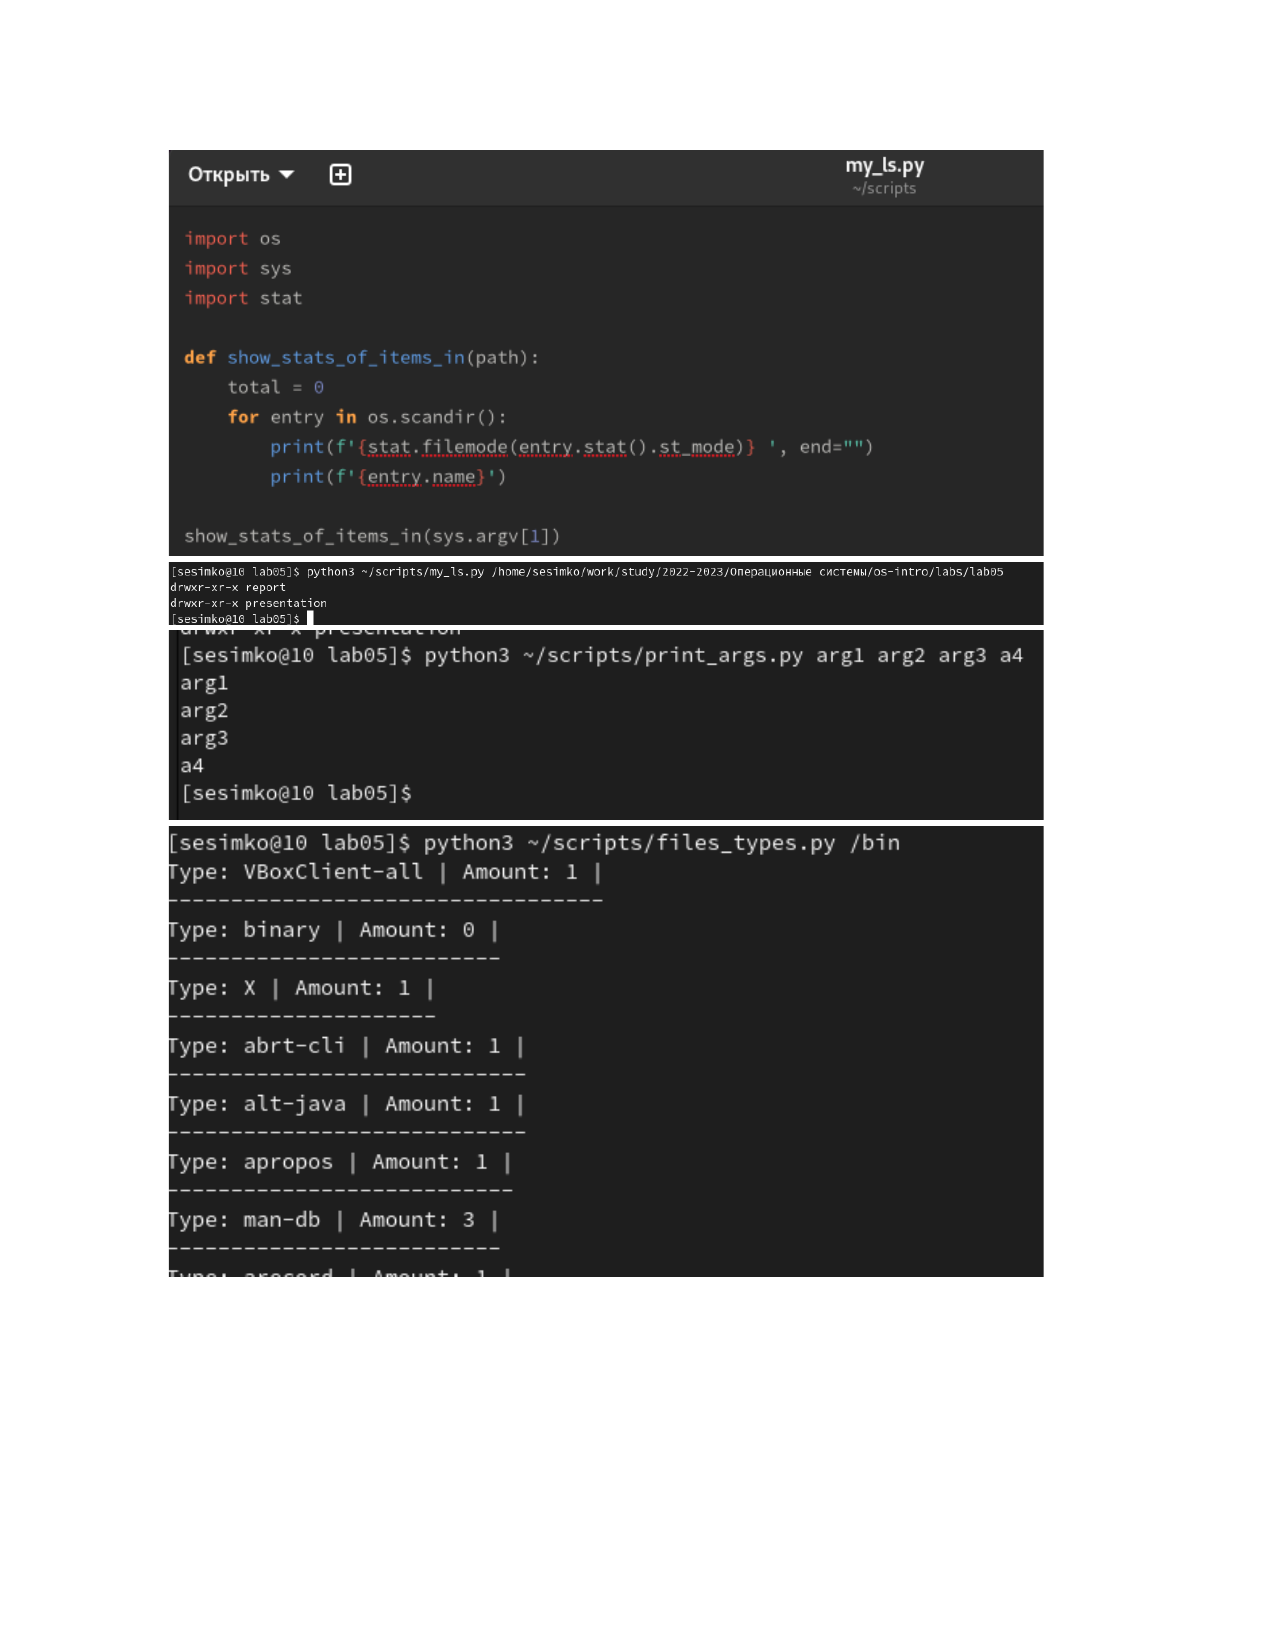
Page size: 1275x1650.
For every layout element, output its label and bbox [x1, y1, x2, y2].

picture [168, 630, 1044, 820]
picture [168, 150, 1044, 556]
picture [168, 826, 1044, 1277]
picture [168, 562, 1044, 625]
